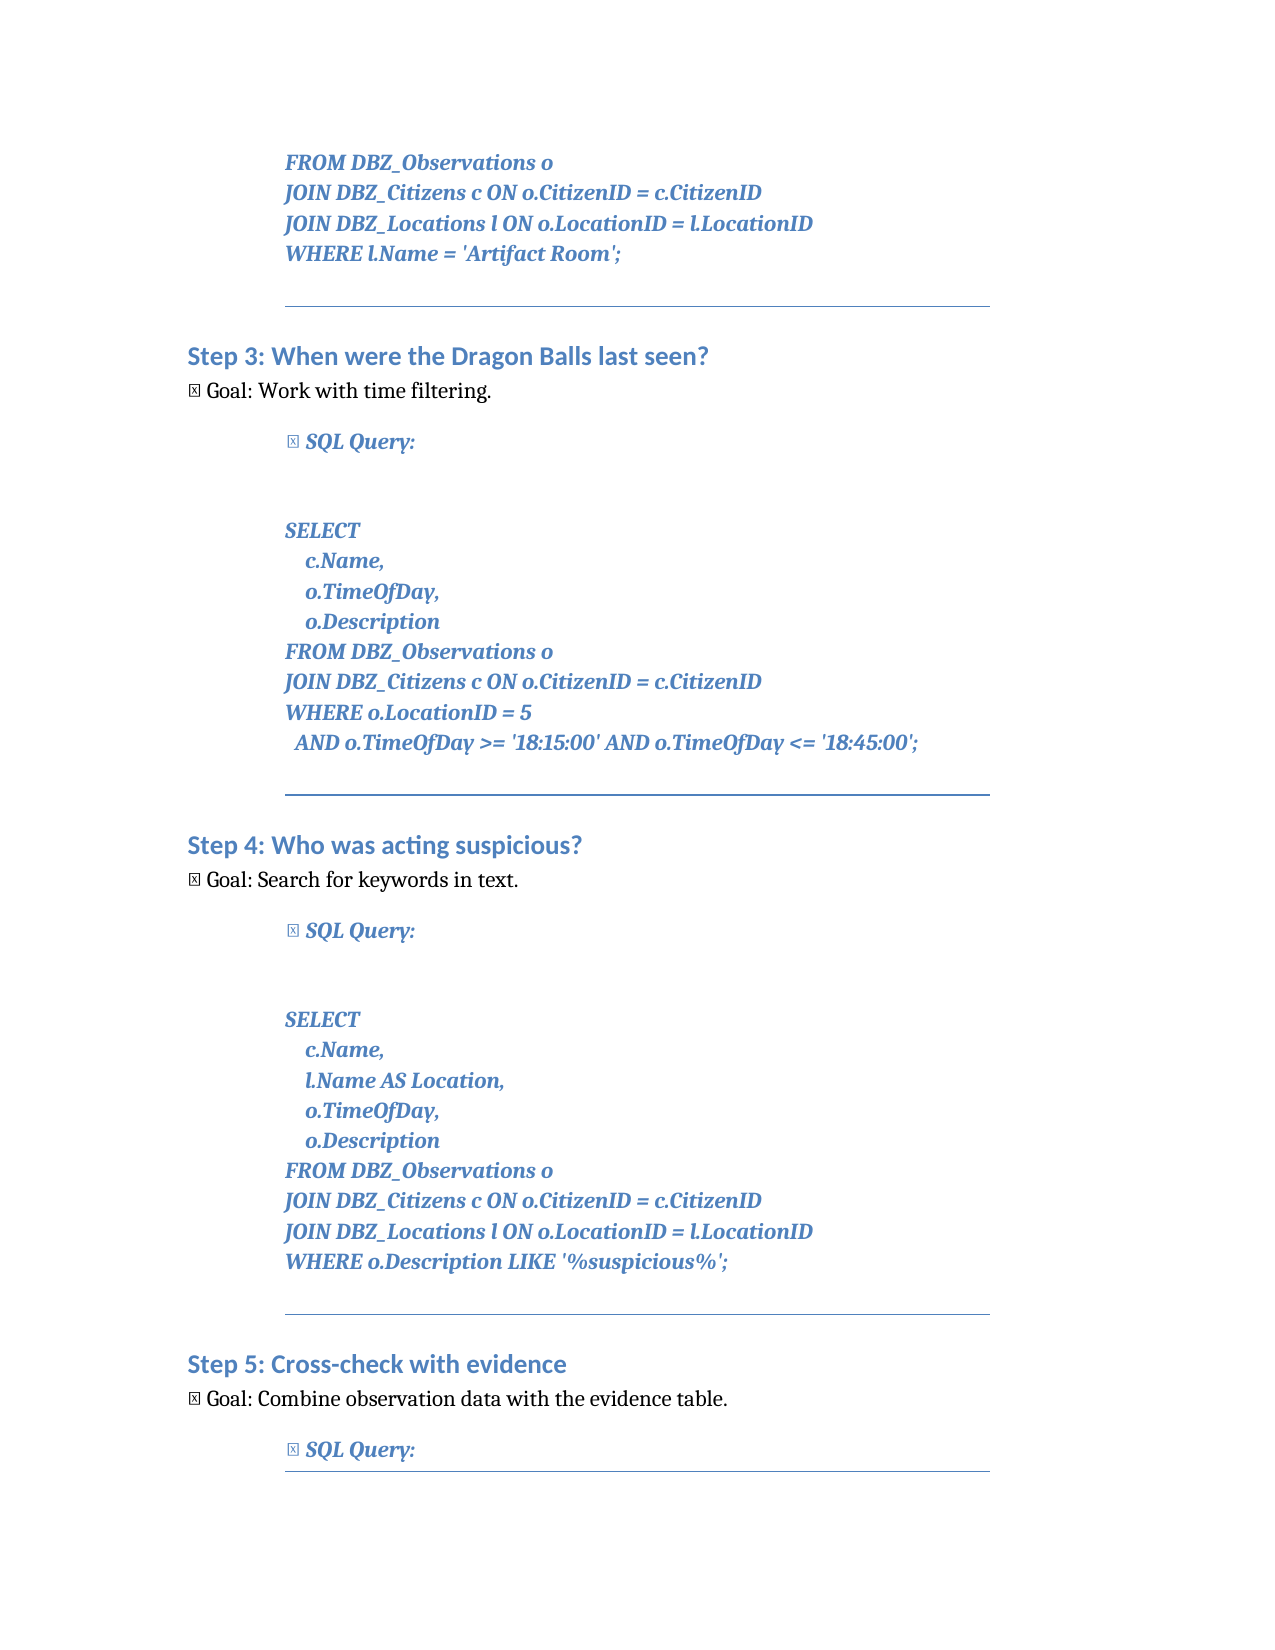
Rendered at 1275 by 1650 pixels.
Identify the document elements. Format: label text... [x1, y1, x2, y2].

subtitle Step 5: Cross-check with evidence [187, 1348, 1087, 1381]
text 🧠 SQL Query: [285, 917, 990, 944]
subtitle Step 3: When were the Dragon Balls last seen? [187, 339, 1087, 373]
text 🎯 Goal: Combine observation data with the evidence table. [187, 1386, 1087, 1412]
text SELECT c.Name, o.TimeOfDay, o.Description FROM DBZ_Observations o JOIN DBZ_Citizens c ON o.CitizenID = c.CitizenID WHERE o.LocationID = 5 AND o.TimeOfDay >= '18:15:00' AND o.TimeOfDay <= '18:45:00'; [285, 488, 990, 794]
text SELECT c.Name, l.Name AS Location, o.TimeOfDay, o.Description FROM DBZ_Observations o JOIN DBZ_Citizens c ON o.CitizenID = c.CitizenID JOIN DBZ_Locations l ON o.LocationID = l.LocationID WHERE o.Description LIKE '%suspicious%'; [285, 977, 990, 1314]
text 🧠 SQL Query: [285, 1437, 990, 1471]
text 🎯 Goal: Work with time filtering. [187, 377, 1087, 404]
text 🎯 Goal: Search for keywords in text. [187, 866, 1087, 893]
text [285, 150, 990, 306]
subtitle Step 4: Who was acting suspicious? [187, 828, 1087, 862]
text 🧠 SQL Query: [285, 428, 990, 455]
